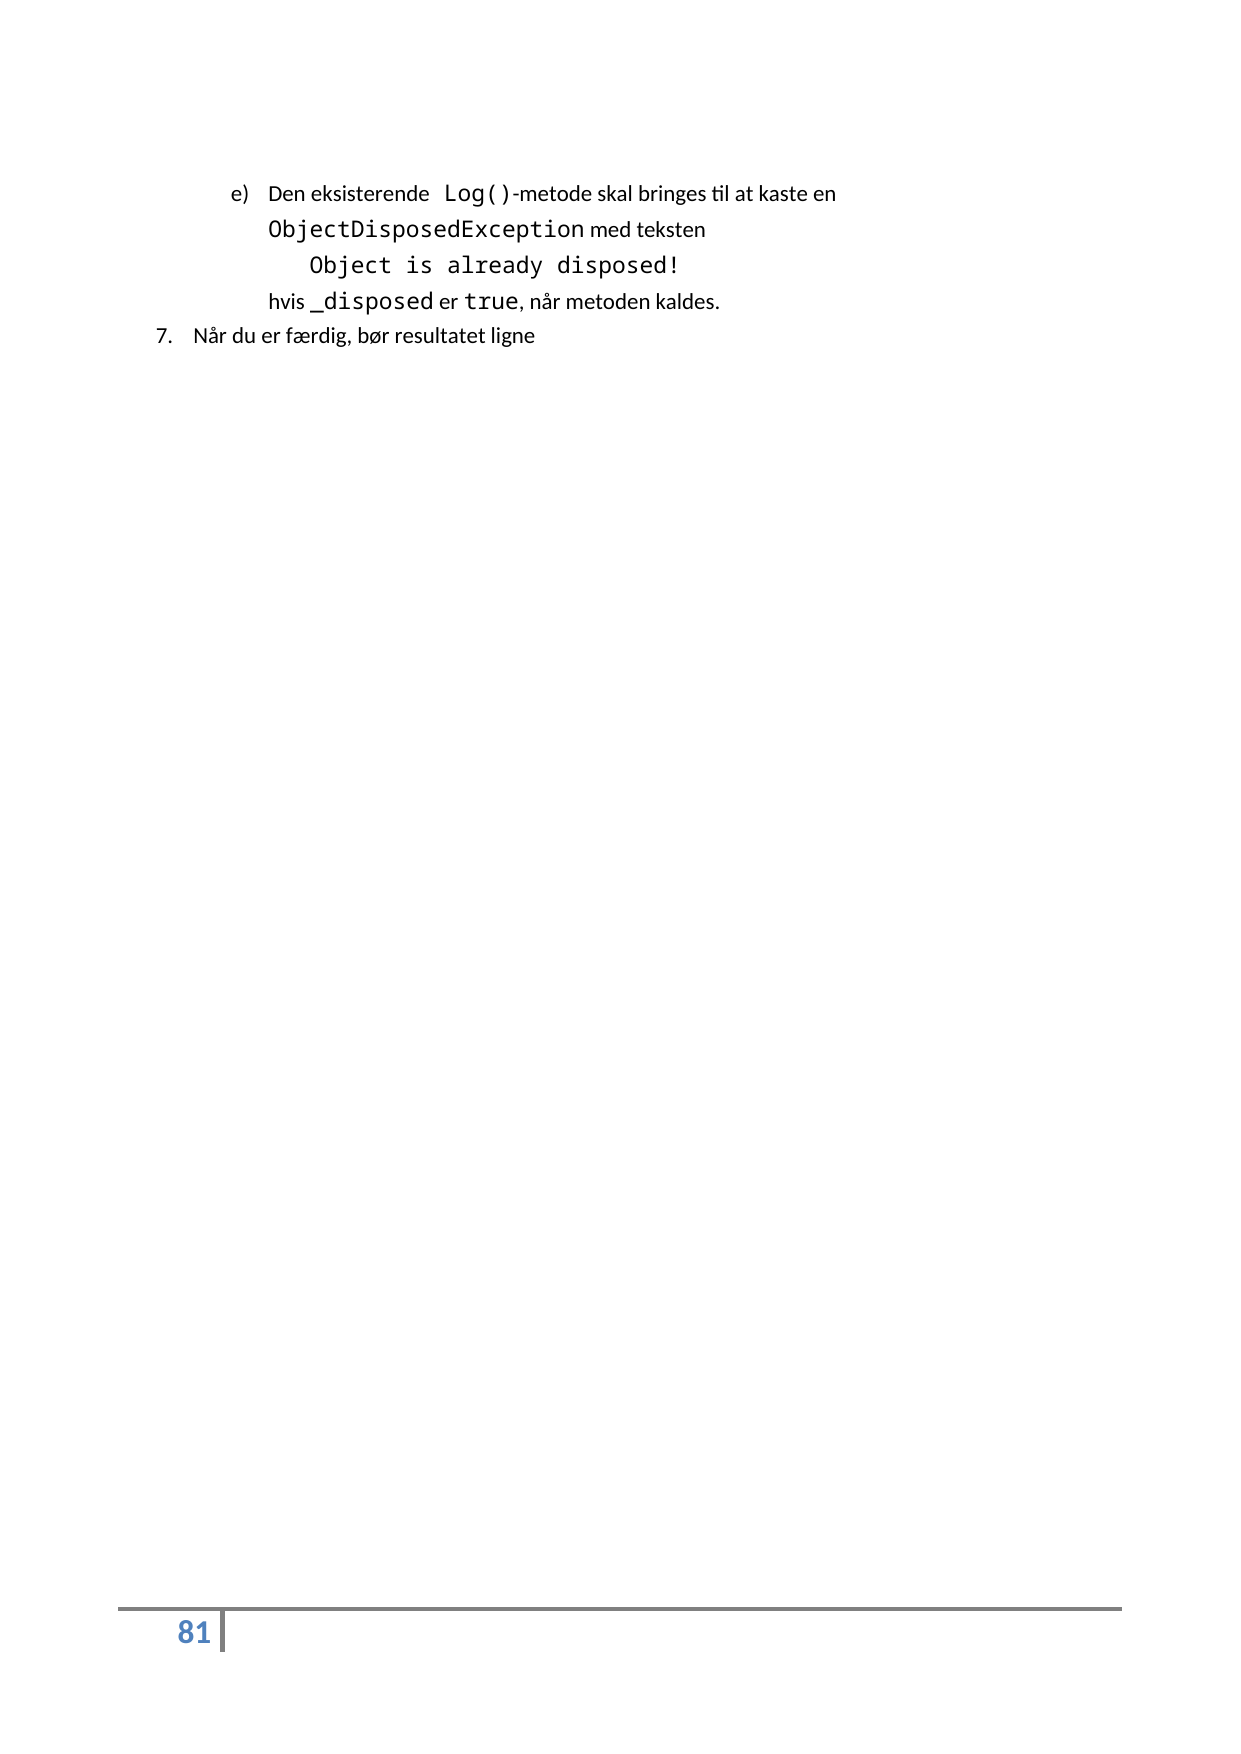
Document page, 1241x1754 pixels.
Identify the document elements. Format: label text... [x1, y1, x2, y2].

list Den eksisterende Log()-metode skal bringes til at kaste en ObjectDisposedException med teksten Object is already disposed! hvis _disposed er true, når metoden kaldes. [231, 177, 1122, 316]
list Når du er færdig, bør resultatet ligne [156, 321, 1122, 349]
